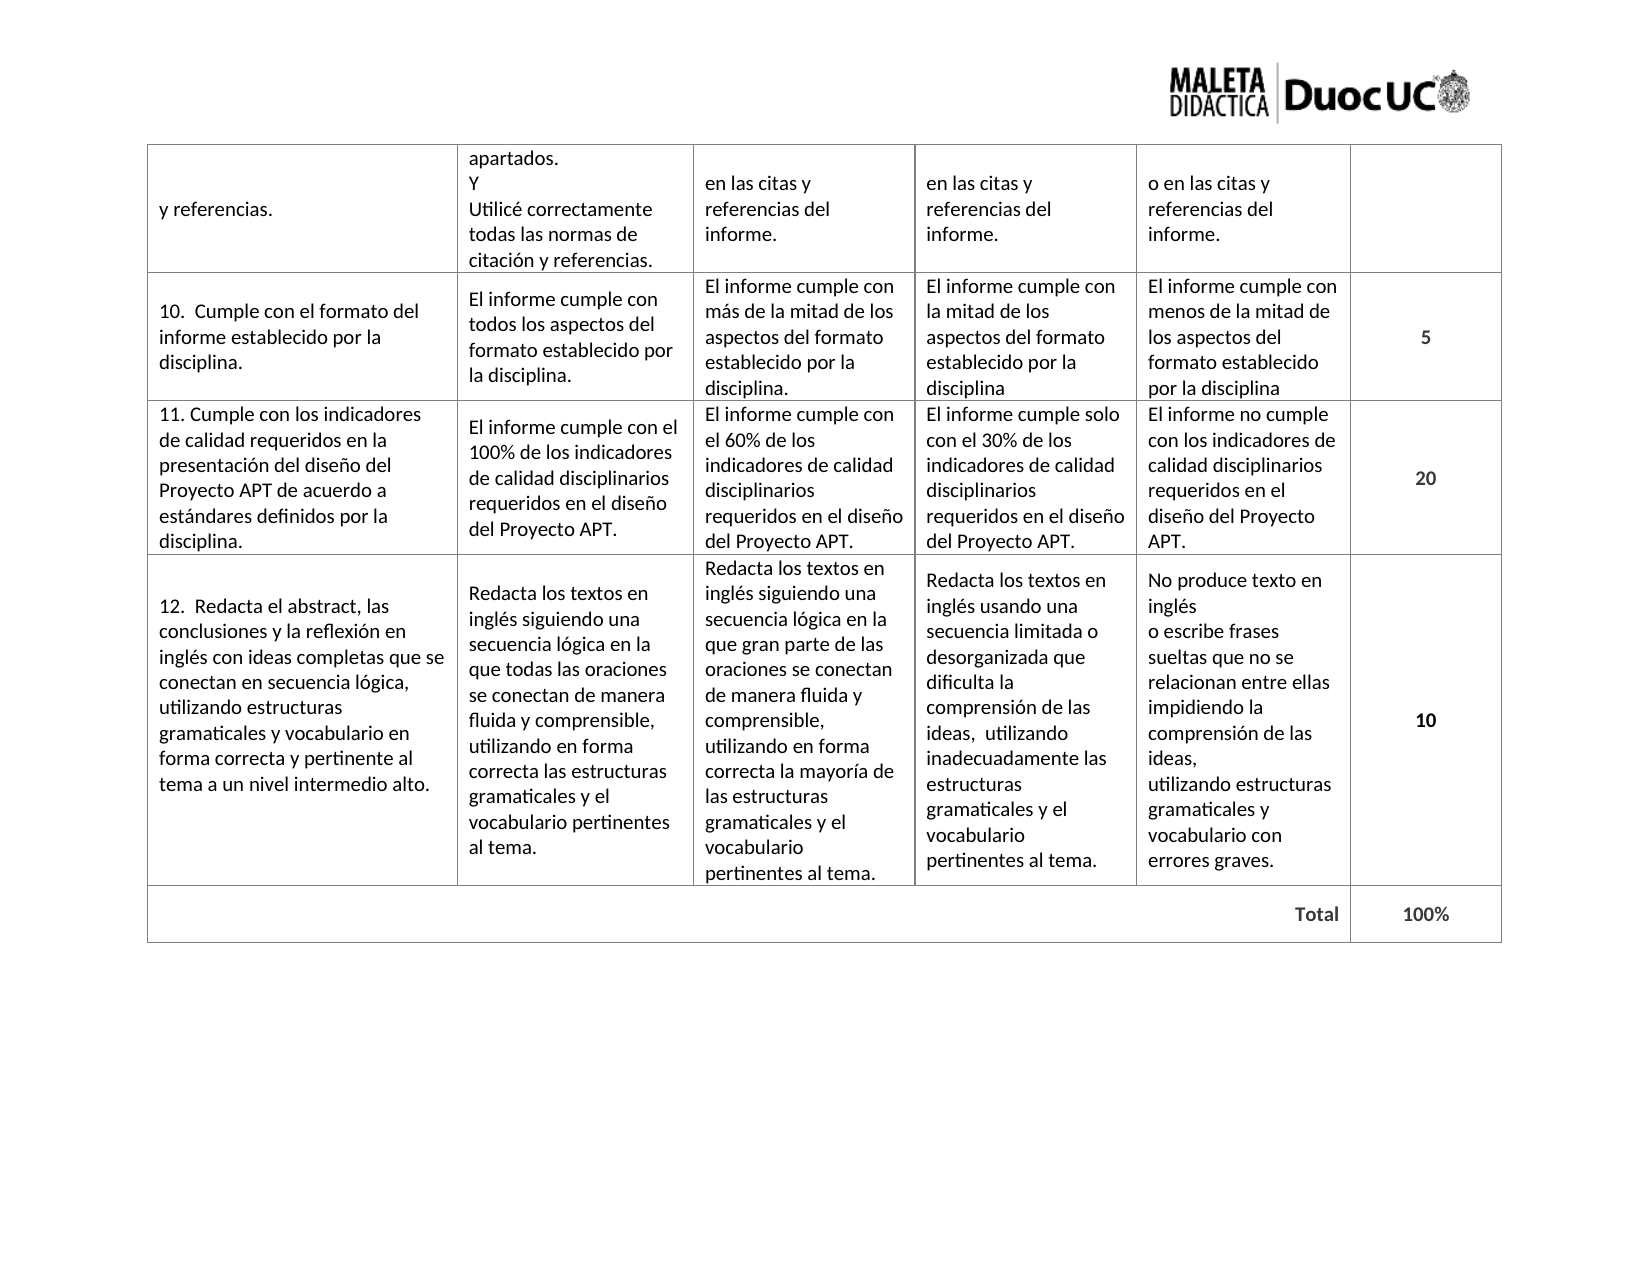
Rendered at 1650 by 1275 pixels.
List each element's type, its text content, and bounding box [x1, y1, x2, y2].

table_cell 11. Cumple con los indicadores de calidad requeridos en la presentación del diseño del Proyecto APT de acuerdo a estándares definidos por la disciplina. [148, 401, 457, 554]
table_cell Total [148, 886, 1350, 942]
table_cell 10 [1351, 555, 1501, 885]
table_cell El informe cumple con menos de la mitad de los aspectos del formato establecido por la disciplina [1137, 273, 1350, 400]
table_cell 5 [1351, 273, 1501, 400]
table_cell 5 [1351, 145, 1501, 272]
table_cell El informe cumple solo con el 30% de los indicadores de calidad disciplinarios requeridos en el diseño del Proyecto APT. [916, 401, 1136, 554]
table_cell 20 [1351, 401, 1501, 554]
table_cell El texto presenta de 6 a 10 errores de ortografía, redacción o en las citas y referencias del informe. [916, 145, 1136, 272]
table_cell Redacta los textos en inglés usando una secuencia limitada o desorganizada que dificulta la comprensión de las ideas, utilizando inadecuadamente las estructuras gramaticales y el vocabulario pertinentes al tema. [916, 555, 1136, 885]
table_cell 9. Utiliza reglas de redacción, ortografía (literal, puntual, acentual) y las normas para citas y referencias. [148, 145, 457, 272]
table_cell Redacta los textos en inglés siguiendo una secuencia lógica en la que gran parte de las oraciones se conectan de manera fluida y comprensible, utilizando en forma correcta la mayoría de las estructuras gramaticales y el vocabulario pertinentes al tema. [694, 555, 914, 885]
table_cell El informe no cumple con los indicadores de calidad disciplinarios requeridos en el diseño del Proyecto APT. [1137, 401, 1350, 554]
table_cell El informe cumple con más de la mitad de los aspectos del formato establecido por la disciplina. [694, 273, 914, 400]
picture [1137, 39, 1503, 145]
table_cell 100% [1351, 886, 1501, 942]
table_cell Redacta los textos en inglés siguiendo una secuencia lógica en la que todas las oraciones se conectan de manera fluida y comprensible, utilizando en forma correcta las estructuras gramaticales y el vocabulario pertinentes al tema. [458, 555, 693, 885]
table_cell El texto presenta de 1 a 5 errores de ortografía, redacción o en las citas y referencias del informe. [694, 145, 914, 272]
table_cell El informe cumple con el 60% de los indicadores de calidad disciplinarios requeridos en el diseño del Proyecto APT. [694, 401, 914, 554]
table_cell El informe cumple con el 100% de los indicadores de calidad disciplinarios requeridos en el diseño del Proyecto APT. [458, 401, 693, 554]
table_cell 12. Redacta el abstract, las conclusiones y la reflexión en inglés con ideas completas que se conectan en secuencia lógica, utilizando estructuras gramaticales y vocabulario en forma correcta y pertinente al tema a un nivel intermedio alto. [148, 555, 457, 885]
table_cell El informe cumple con todos los aspectos del formato establecido por la disciplina. [458, 273, 693, 400]
table_cell 10. Cumple con el formato del informe establecido por la disciplina. [148, 273, 457, 400]
table_cell El texto cumple con las reglas ortografía y de redacción en todos sus apartados. Y Utilicé correctamente todas las normas de citación y referencias. [458, 145, 693, 272]
table_cell El informe cumple con la mitad de los aspectos del formato establecido por la disciplina [916, 273, 1136, 400]
table_cell No produce texto en inglés o escribe frases sueltas que no se relacionan entre ellas impidiendo la comprensión de las ideas, utilizando estructuras gramaticales y vocabulario con errores graves. [1137, 555, 1350, 885]
table_cell El texto presenta más de 10 errores de ortografía, redacción o en las citas y referencias del informe. [1137, 145, 1350, 272]
